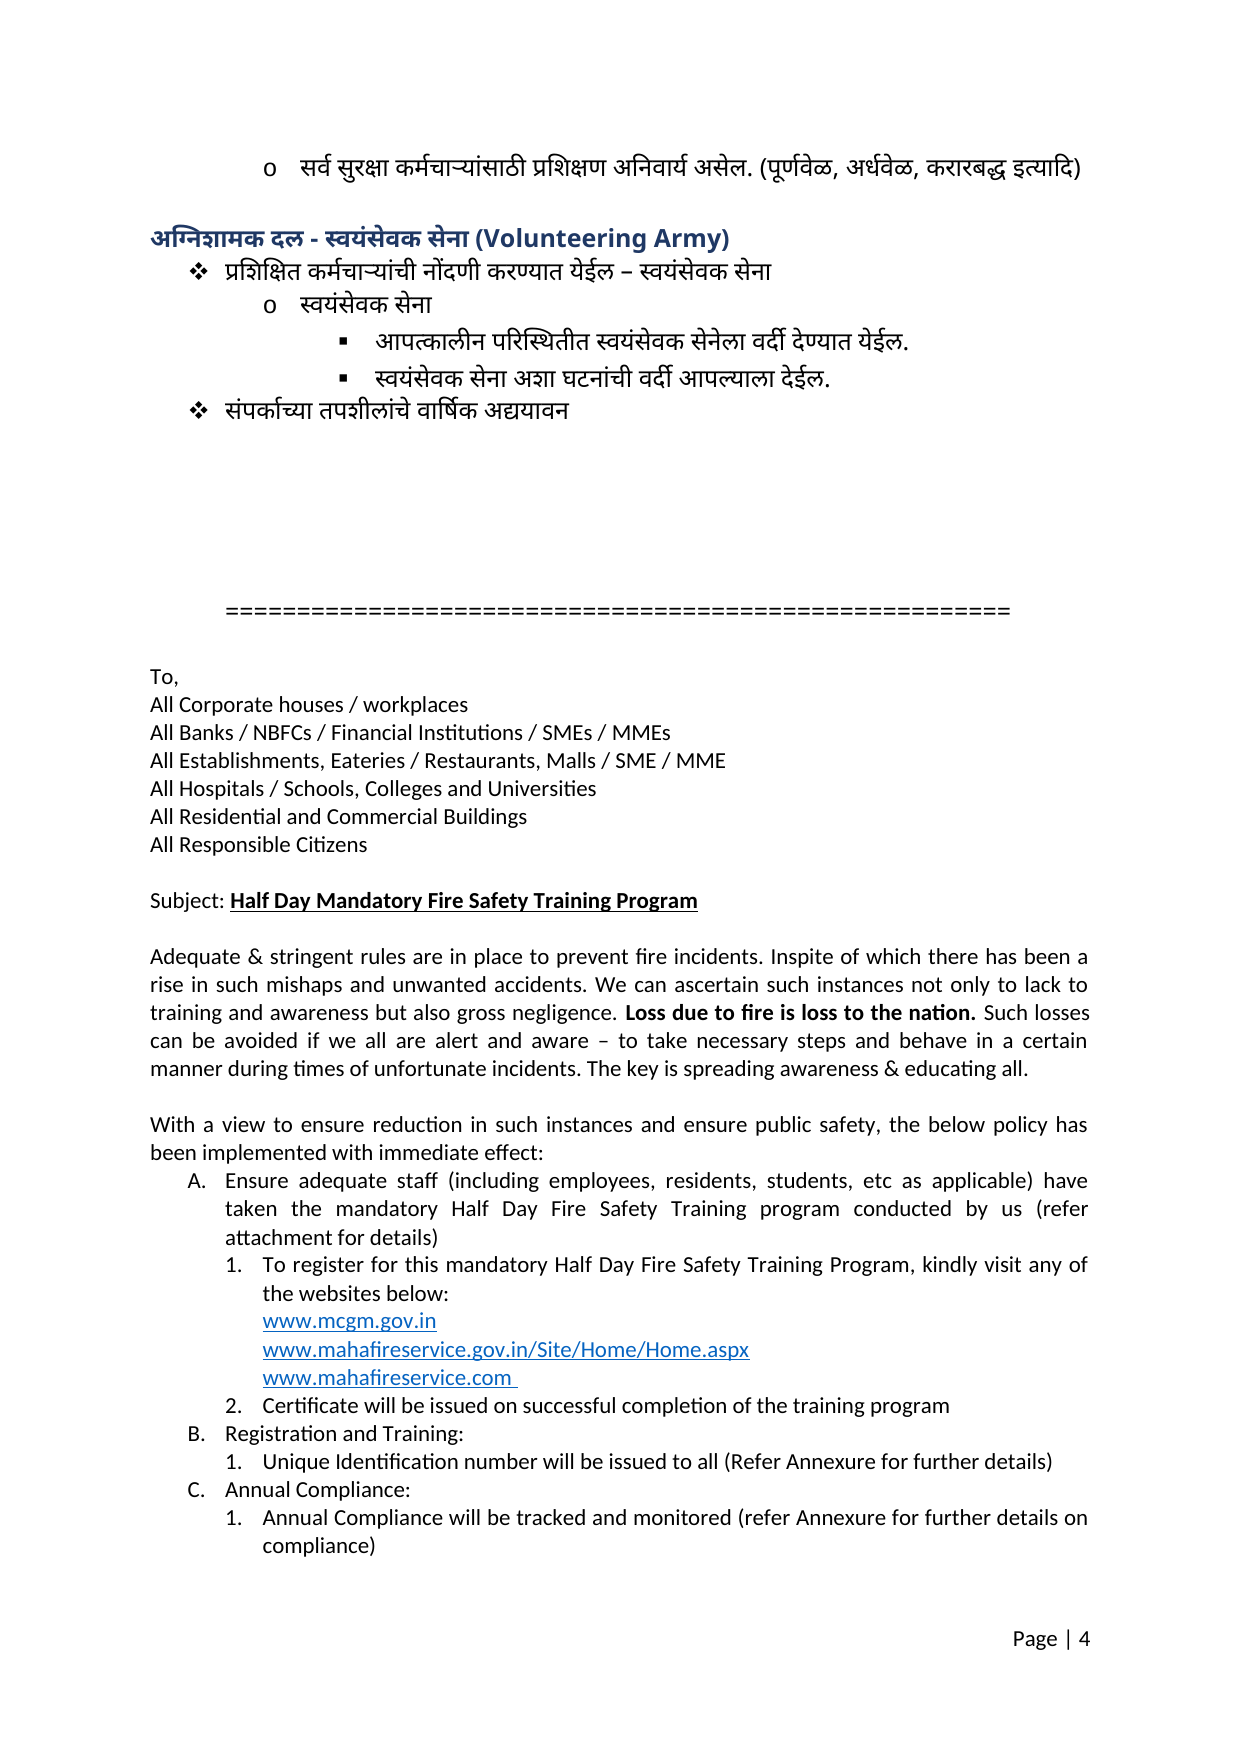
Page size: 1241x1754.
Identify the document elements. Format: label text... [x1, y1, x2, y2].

text To, [150, 662, 1090, 690]
list Unique Identification number will be issued to all (Refer Annexure for further details) [225, 1447, 1090, 1475]
list आपत्कालीन परिस्थितीत स्वयंसेवक सेनेला वर्दी देण्यात येईल. [337, 323, 1090, 360]
list ======================================================= [225, 594, 1090, 628]
text All Corporate houses / workplaces [150, 690, 1090, 718]
text All Responsible Citizens [150, 830, 1090, 858]
list स्वयंसेवक सेना [262, 291, 1090, 323]
text अग्निशामक दल - स्वयंसेवक सेना (Volunteering Army) [150, 221, 1090, 258]
text www.mahafireservice.gov.in/Site/Home/Home.aspx [225, 1335, 1090, 1363]
text With a view to ensure reduction in such instances and ensure public safety, the below policy has been implemented with immediate effect: [150, 1111, 1090, 1167]
text Subject: Half Day Mandatory Fire Safety Training Program [150, 886, 1090, 914]
list Ensure adequate staff (including employees, residents, students, etc as applicable) have taken the mandatory Half Day Fire Safety Training program conducted by us (refer attachment for details) [187, 1167, 1090, 1251]
text All Establishments, Eateries / Restaurants, Malls / SME / MME [150, 746, 1090, 774]
list प्रशिक्षित कर्मचार्‍यांची नोंदणी करण्यात येईल – स्वयंसेवक सेना [187, 258, 1090, 291]
text Adequate & stringent rules are in place to prevent fire incidents. Inspite of which there has been a rise in such mishaps and unwanted accidents. We can ascertain such instances not only to lack to training and awareness but also gross negligence. Loss due to fire is loss to the nation. Such losses can be avoided if we all are alert and aware – to take necessary steps and behave in a certain manner during times of unfortunate incidents. The key is spreading awareness & educating all. [150, 942, 1090, 1082]
list www.mahafireservice.com [262, 1363, 1090, 1391]
list Annual Compliance will be tracked and monitored (refer Annexure for further details on compliance) [225, 1503, 1090, 1559]
text C. Annual Compliance: [187, 1475, 1090, 1503]
list स्वयंसेवक सेना अशा घटनांची वर्दी आपल्याला देईल. [337, 360, 1090, 397]
text All Banks / NBFCs / Financial Institutions / SMEs / MMEs [150, 718, 1090, 746]
text All Hospitals / Schools, Colleges and Universities [150, 774, 1090, 802]
list To register for this mandatory Half Day Fire Safety Training Program, kindly visit any of the websites below: [225, 1251, 1090, 1307]
text www.mcgm.gov.in [225, 1307, 1090, 1335]
list सर्व सुरक्षा कर्मचार्‍यांसाठी प्रशिक्षण अनिवार्य असेल. (पूर्णवेळ, अर्धवेळ, करारबद्ध इत्यादि) [262, 150, 1090, 187]
text B. Registration and Training: [187, 1419, 1090, 1447]
text All Residential and Commercial Buildings [150, 802, 1090, 830]
list Certificate will be issued on successful completion of the training program [225, 1391, 1090, 1419]
list संपर्काच्या तपशीलांचे वार्षिक अद्ययावन [187, 397, 1090, 430]
